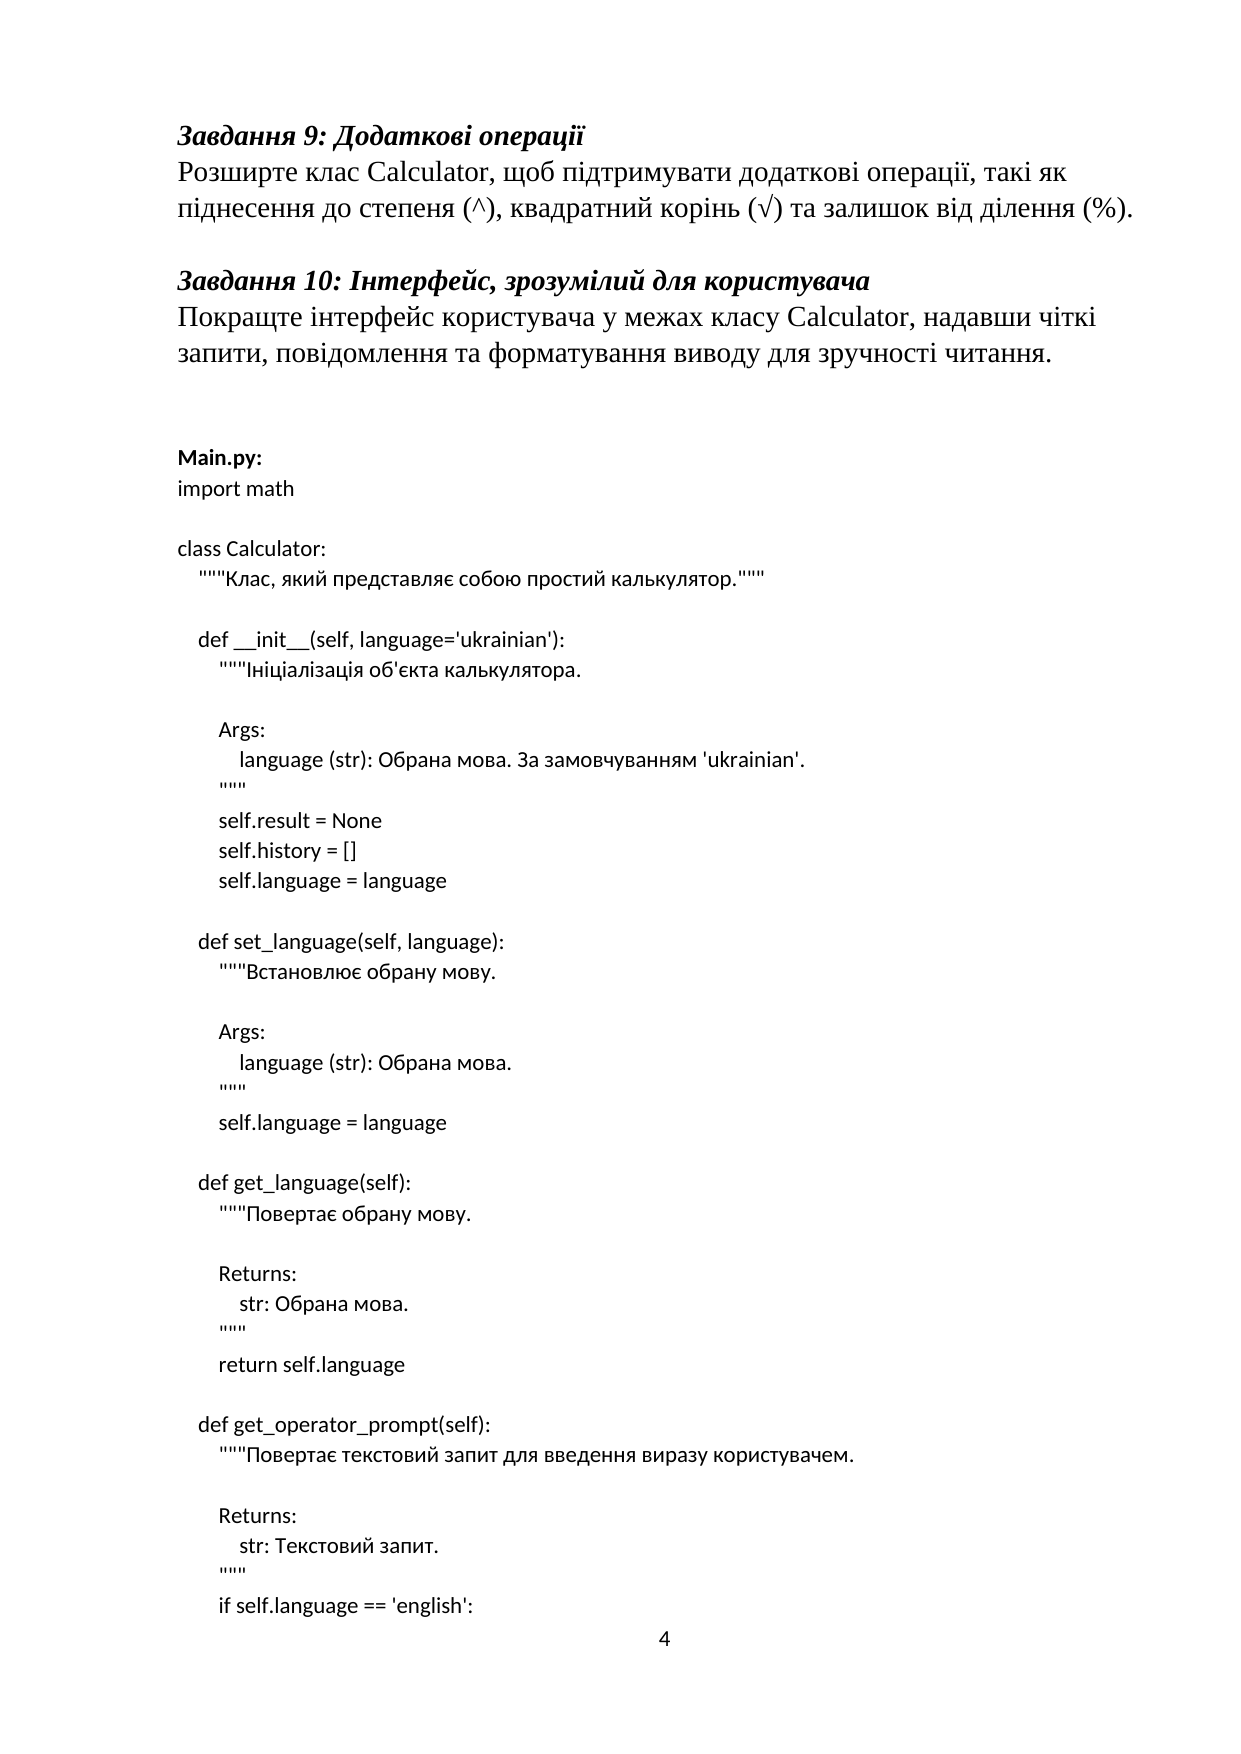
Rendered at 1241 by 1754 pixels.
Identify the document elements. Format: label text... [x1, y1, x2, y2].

text Returns: [177, 1259, 1152, 1287]
text def set_language(self, language): [177, 927, 1152, 955]
text self.history = [] [177, 836, 1152, 864]
text """ [177, 1561, 1152, 1589]
text language (str): Обрана мова. За замовчуванням 'ukrainian'. [177, 746, 1152, 773]
text """Ініціалізація об'єкта калькулятора. [177, 655, 1152, 683]
text Returns: [177, 1501, 1152, 1529]
text str: Обрана мова. [177, 1289, 1152, 1317]
text if self.language == 'english': [177, 1591, 1152, 1619]
text Розширте клас Calculator, щоб підтримувати додаткові операції, такі як піднесення до степеня (^), квадратний корінь (√) та залишок від ділення (%). [177, 154, 1152, 224]
text class Calculator: [177, 534, 1152, 562]
text """Клас, який представляє собою простий калькулятор.""" [177, 564, 1152, 592]
text """ [177, 1078, 1152, 1106]
text Покращте інтерфейс користувача у межах класу Calculator, надавши чіткі запити, повідомлення та форматування виводу для зручності читання. [177, 299, 1152, 368]
text def get_operator_prompt(self): [177, 1410, 1152, 1438]
text Args: [177, 1017, 1152, 1045]
text str: Текстовий запит. [177, 1531, 1152, 1559]
text """ [177, 776, 1152, 804]
text """ [177, 1319, 1152, 1347]
text Args: [177, 715, 1152, 743]
text self.language = language [177, 1108, 1152, 1136]
text def get_language(self): [177, 1168, 1152, 1196]
text language (str): Обрана мова. [177, 1048, 1152, 1076]
text """Встановлює обрану мову. [177, 957, 1152, 985]
text Main.py: [177, 443, 1152, 471]
text def __init__(self, language='ukrainian'): [177, 625, 1152, 653]
text self.result = None [177, 806, 1152, 834]
text return self.language [177, 1350, 1152, 1378]
text """Повертає обрану мову. [177, 1199, 1152, 1227]
text self.language = language [177, 866, 1152, 894]
text """Повертає текстовий запит для введення виразу користувачем. [177, 1440, 1152, 1468]
text Завдання 10: Інтерфейс, зрозумілий для користувача [177, 263, 1152, 296]
text import math [177, 474, 1152, 502]
text Завдання 9: Додаткові операції [177, 118, 1152, 152]
